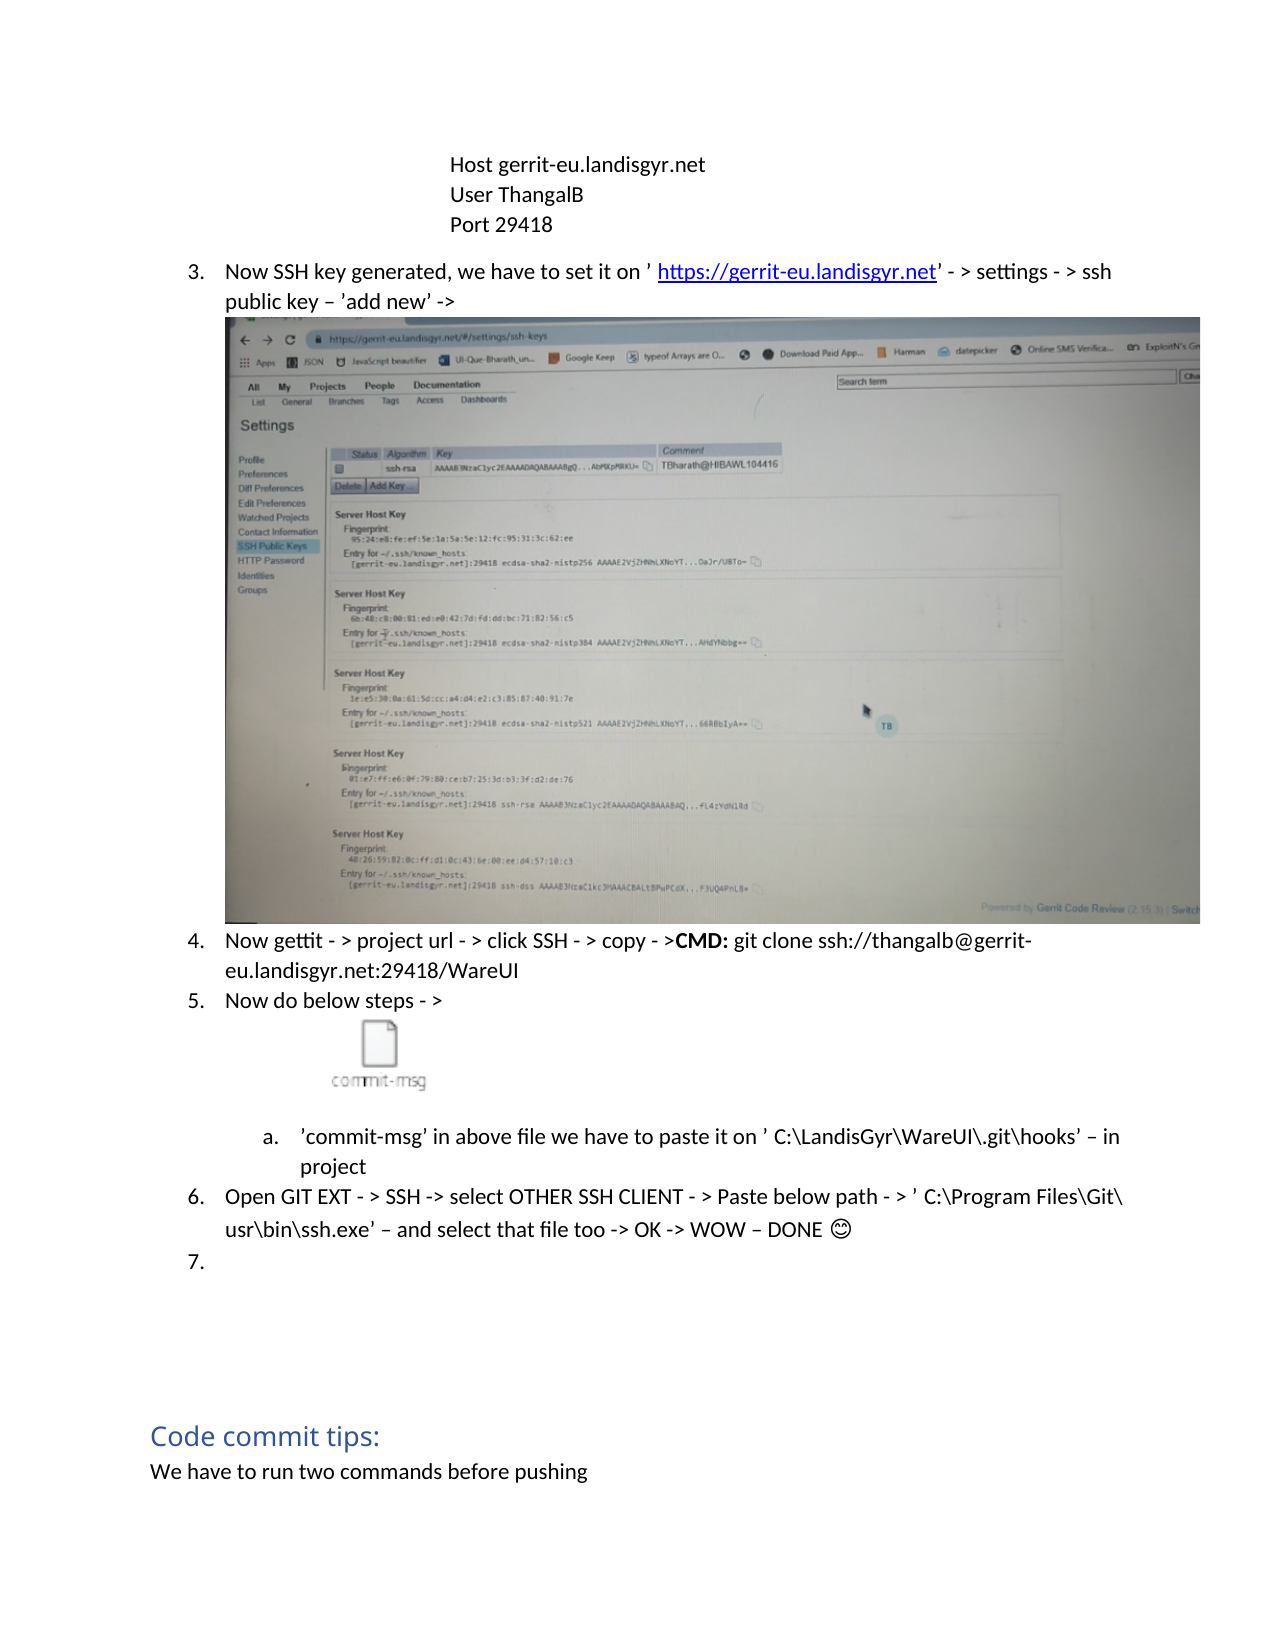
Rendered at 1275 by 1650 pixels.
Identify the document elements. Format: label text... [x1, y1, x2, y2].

subtitle Code commit tips: [150, 1418, 1125, 1454]
list Open GIT EXT - > SSH -> select OTHER SSH CLIENT - > Paste below path - > ’ C:\Program Files\Git\usr\bin\ssh.exe’ – and select that file too -> OK -> WOW – DONE [187, 1182, 1125, 1244]
list Now do below steps - > [187, 987, 1125, 1014]
text Host gerrit-eu.landisgyr.net User ThangalB Port 29418 [450, 150, 1125, 238]
list ’commit-msg’ in above file we have to paste it on ’ C:\LandisGyr\WareUI\.git\hooks’ – in project [262, 1122, 1125, 1180]
text We have to run two commands before pushing [150, 1457, 1125, 1485]
list Now gettit - > project url - > click SSH - > copy - >CMD: git clone ssh://thangalb@gerrit-eu.landisgyr.net:29418/WareUI [187, 926, 1125, 984]
picture [225, 317, 1200, 924]
